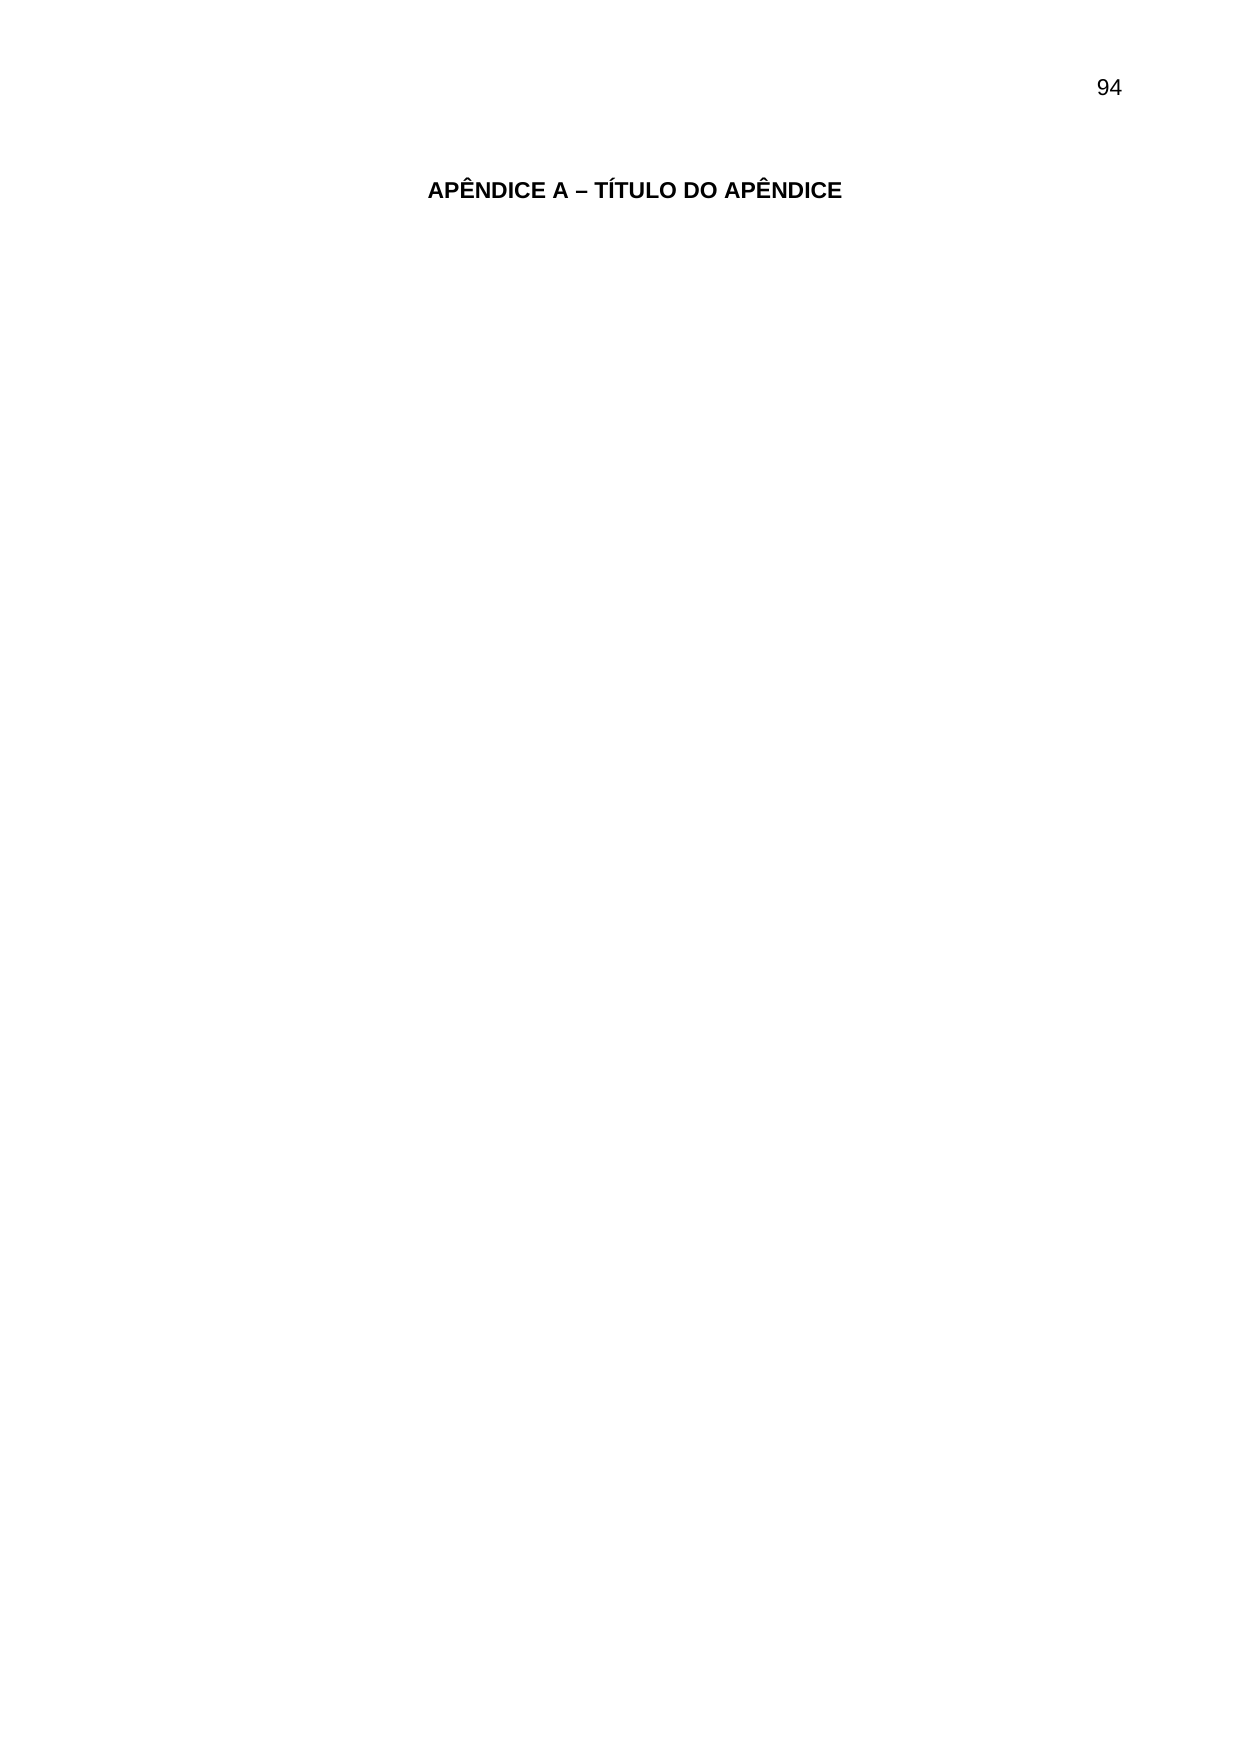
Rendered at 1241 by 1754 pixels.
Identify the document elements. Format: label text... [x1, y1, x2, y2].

text APÊNDICE A – TÍTULO DO APÊNDICE [148, 177, 1122, 203]
